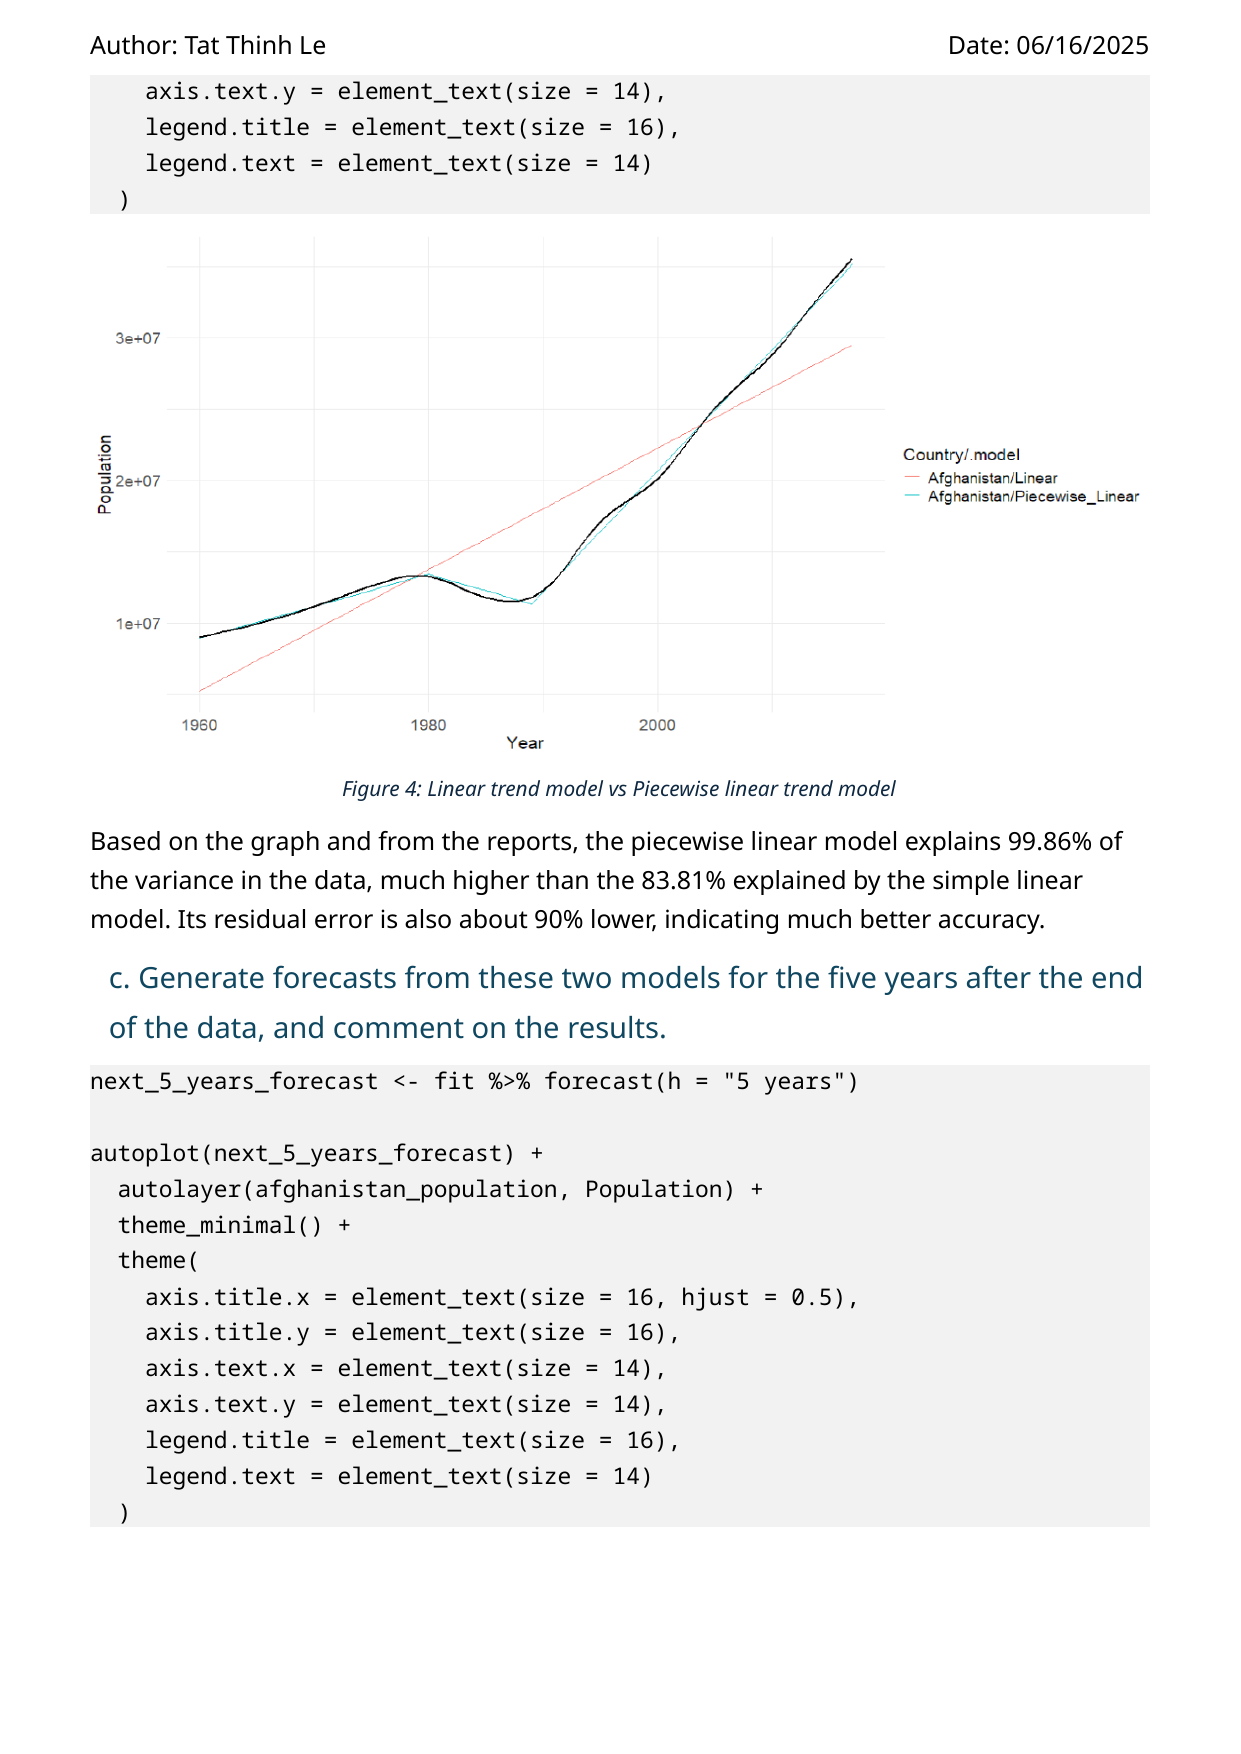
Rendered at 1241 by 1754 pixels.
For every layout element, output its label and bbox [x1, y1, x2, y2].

picture [90, 231, 1151, 757]
